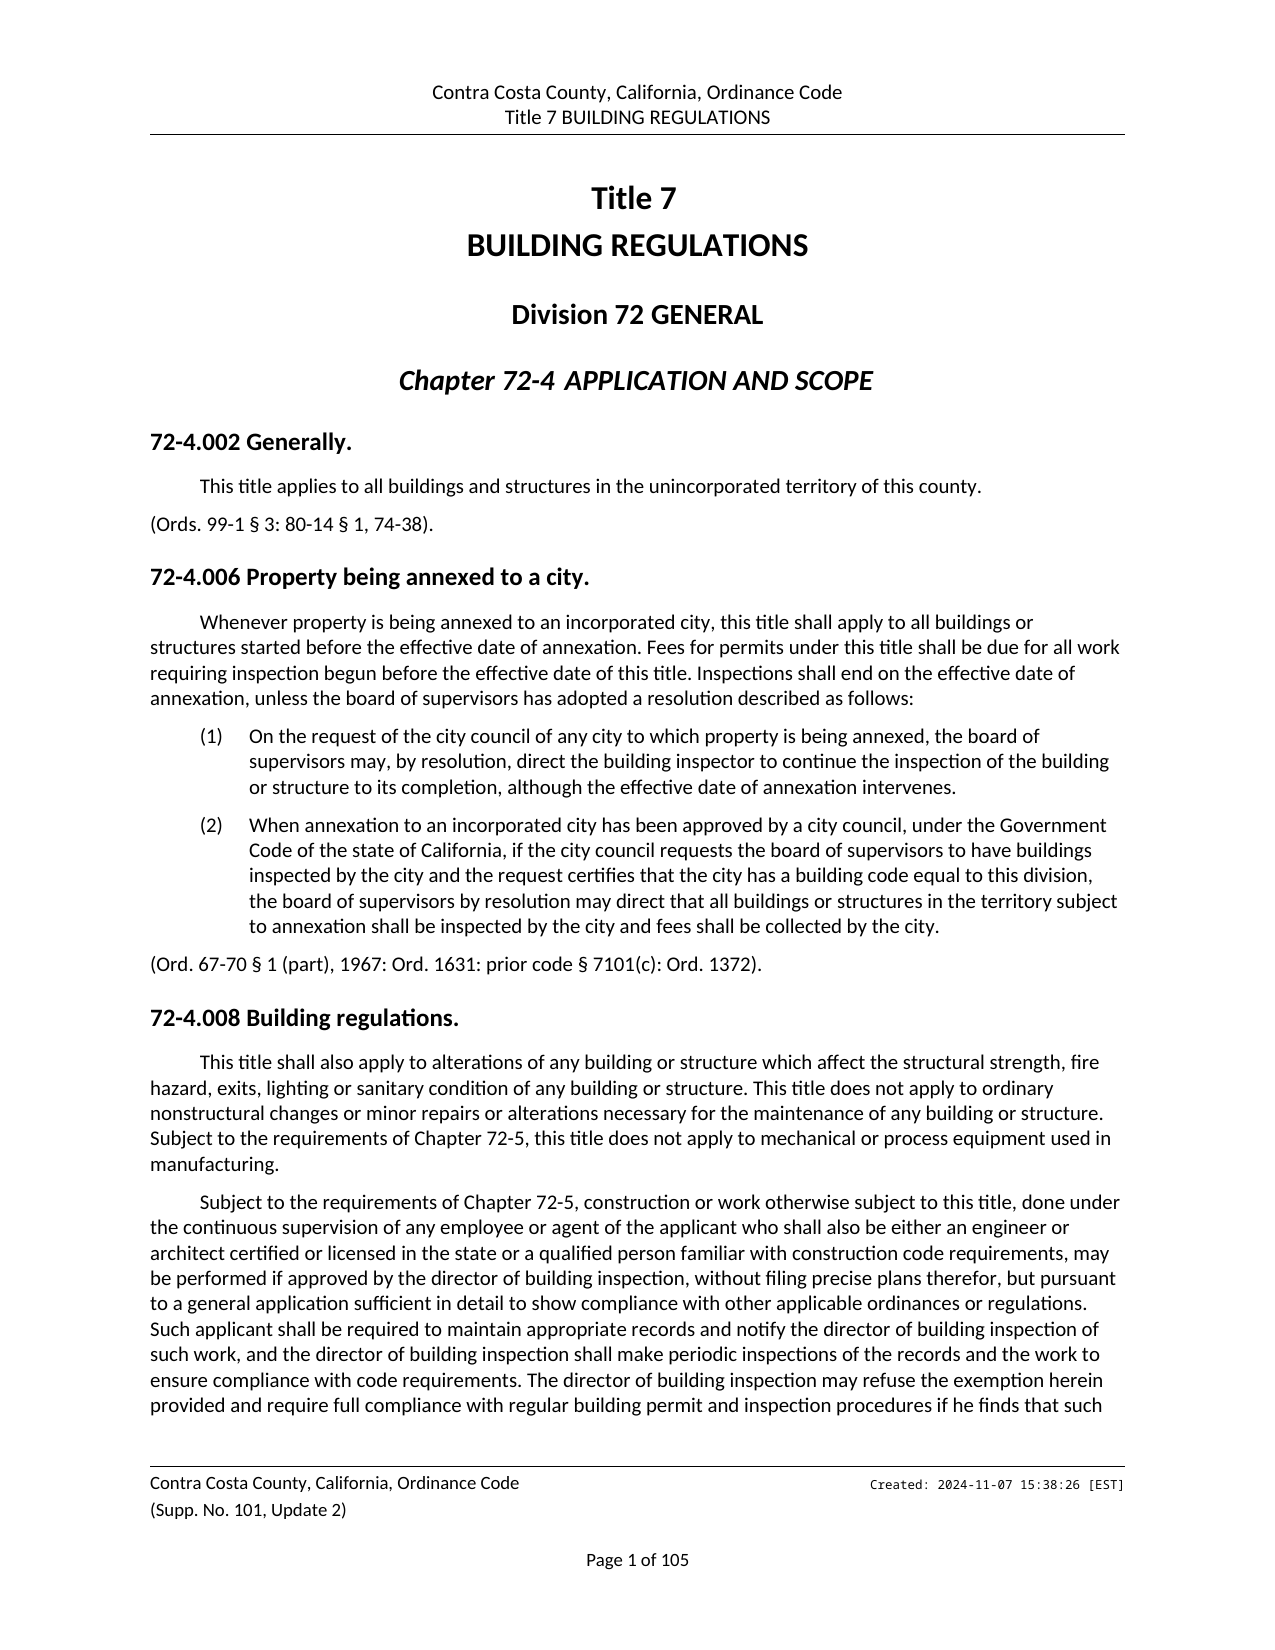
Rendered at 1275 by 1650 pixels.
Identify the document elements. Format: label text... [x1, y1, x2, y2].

text 72-4.002 Generally. [150, 426, 1125, 456]
text (Ord. 67-70 § 1 (part), 1967: Ord. 1631: prior code § 7101(c): Ord. 1372). [150, 951, 1125, 977]
text This title shall also apply to alterations of any building or structure which affect the structural strength, fire hazard, exits, lighting or sanitary condition of any building or structure. This title does not apply to ordinary nonstructural changes or minor repairs or alterations necessary for the maintenance of any building or structure. Subject to the requirements of Chapter 72-5, this title does not apply to mechanical or process equipment used in manufacturing. [150, 1049, 1125, 1176]
text Whenever property is being annexed to an incorporated city, this title shall apply to all buildings or structures started before the effective date of annexation. Fees for permits under this title shall be due for all work requiring inspection begun before the effective date of this title. Inspections shall end on the effective date of annexation, unless the board of supervisors has adopted a resolution described as follows: [150, 609, 1125, 711]
subtitle Chapter 72-4 APPLICATION AND SCOPE [150, 362, 1125, 397]
list (2) When annexation to an incorporated city has been approved by a city council, under the Government Code of the state of California, if the city council requests the board of supervisors to have buildings inspected by the city and the request certifies that the city has a building code equal to this division, the board of supervisors by resolution may direct that all buildings or structures in the territory subject to annexation shall be inspected by the city and fees shall be collected by the city. [199, 812, 1125, 939]
subtitle Division 72 GENERAL [150, 296, 1125, 331]
text 72-4.008 Building regulations. [150, 1002, 1125, 1032]
text This title applies to all buildings and structures in the unincorporated territory of this county. [150, 473, 1125, 498]
text 72-4.006 Property being annexed to a city. [150, 561, 1125, 592]
list (1) On the request of the city council of any city to which property is being annexed, the board of supervisors may, by resolution, direct the building inspector to continue the inspection of the building or structure to its completion, although the effective date of annexation intervenes. [199, 723, 1125, 799]
text (Ords. 99-1 § 3: 80-14 § 1, 74-38). [150, 511, 1125, 536]
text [150, 1189, 1125, 1418]
subtitle Title 7 BUILDING REGULATIONS [150, 177, 1125, 265]
